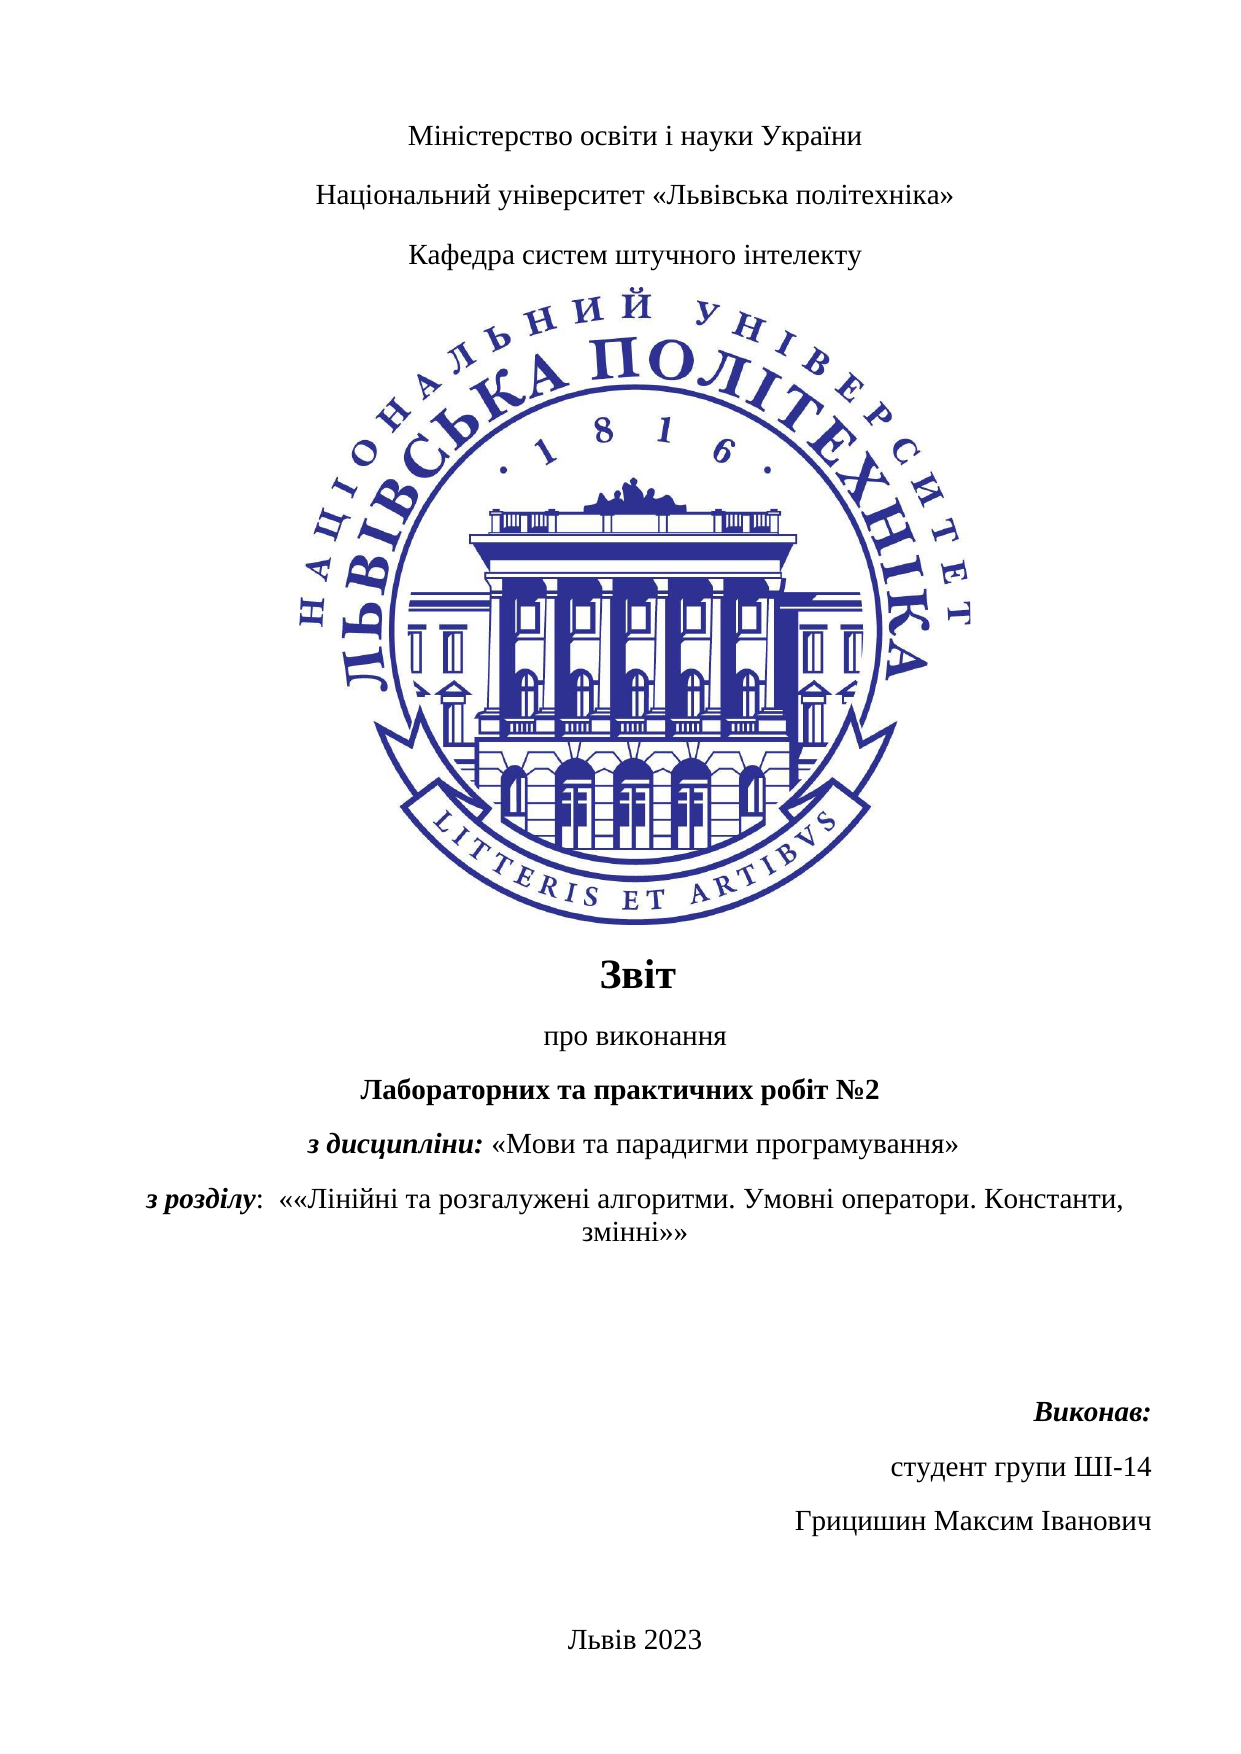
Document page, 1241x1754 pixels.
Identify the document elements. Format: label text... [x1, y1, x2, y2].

text Виконав: [118, 1394, 1152, 1428]
text з розділу: ««Лінійні та розгалужені алгоритми. Умовні оператори. Константи, змінні»» [118, 1181, 1152, 1248]
picture [299, 287, 971, 925]
text студент групи ШІ-14 [118, 1449, 1152, 1482]
text Національний університет «Львівська політехніка» [118, 177, 1152, 211]
text з дисципліни: «Мови та парадигми програмування» [118, 1127, 1152, 1160]
text Лабораторних та практичних робіт №2 [118, 1072, 1152, 1106]
text Кафедра систем штучного інтелекту [118, 237, 1152, 270]
text Міністерство освіти і науки України [118, 118, 1152, 152]
text Звіт [118, 949, 1152, 997]
text Грицишин Максим Іванович [118, 1503, 1152, 1537]
text про виконання [118, 1018, 1152, 1051]
